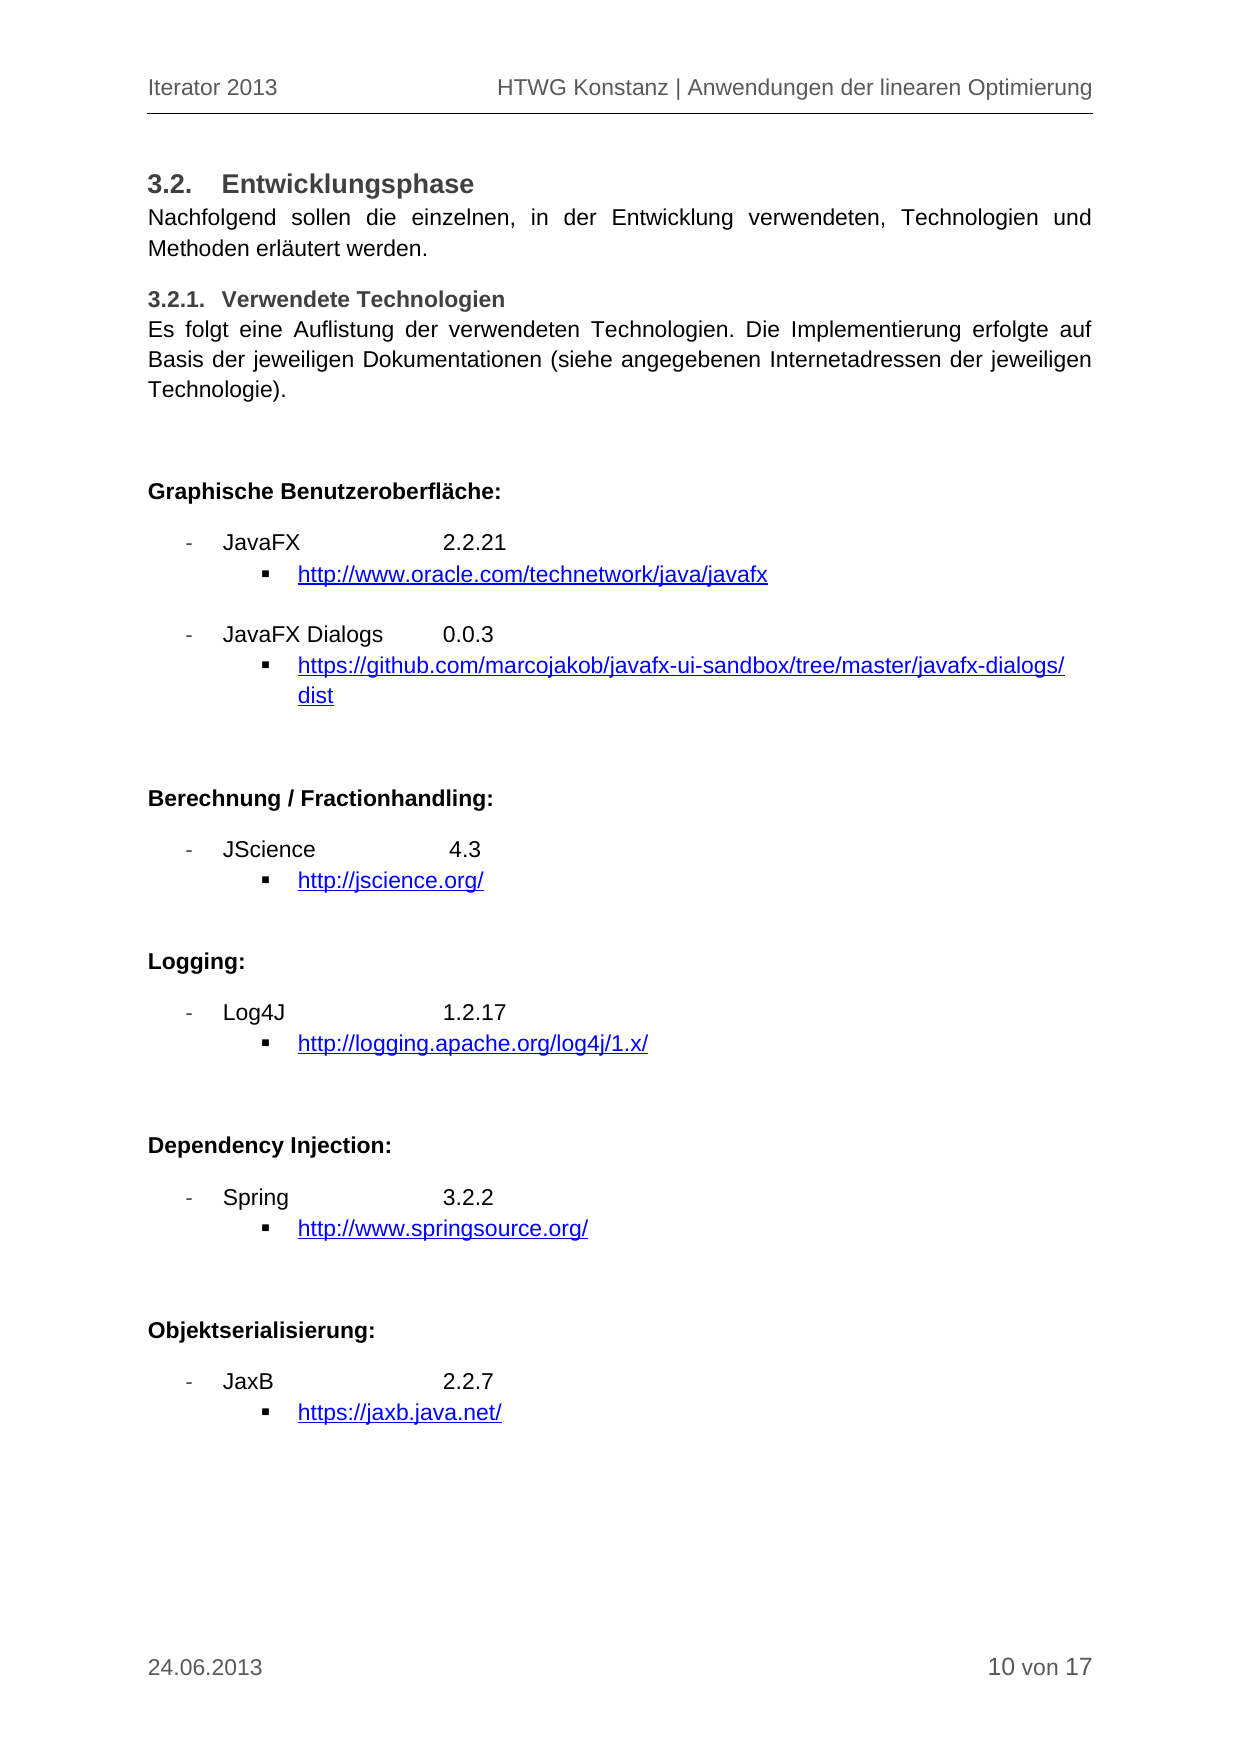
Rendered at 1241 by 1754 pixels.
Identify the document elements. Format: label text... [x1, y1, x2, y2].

list Spring 3.2.2 [185, 1183, 1093, 1211]
list http://www.springsource.org/ [260, 1215, 1093, 1241]
text Berechnung / Fractionhandling: [148, 784, 1093, 811]
list JScience 4.3 [185, 836, 1093, 863]
list https://github.com/marcojakob/javafx-ui-sandbox/tree/master/javafx-dialogs/dist [260, 652, 1093, 709]
text Nachfolgend sollen die einzelnen, in der Entwicklung verwendeten, Technologien und Methoden erläutert werden. [148, 204, 1093, 261]
subtitle Entwicklungsphase [147, 168, 1093, 200]
text Graphische Benutzeroberfläche: [148, 478, 1093, 505]
list http://www.oracle.com/technetwork/java/javafx [260, 561, 1093, 587]
text Es folgt eine Auflistung der verwendeten Technologien. Die Implementierung erfolgte auf Basis der jeweiligen Dokumentationen (siehe angegebenen Internetadressen der jeweiligen Technologie). [148, 316, 1093, 403]
subtitle Verwendete Technologien [148, 286, 1093, 312]
list https://jaxb.java.net/ [260, 1399, 1093, 1426]
list JaxB 2.2.7 [185, 1368, 1093, 1395]
list http://logging.apache.org/log4j/1.x/ [260, 1030, 1093, 1057]
list JavaFX Dialogs 0.0.3 [185, 621, 1093, 648]
list http://jscience.org/ [260, 867, 1093, 893]
list JavaFX 2.2.21 [185, 529, 1093, 557]
text Dependency Injection: [148, 1132, 1093, 1159]
text Logging: [148, 948, 1093, 974]
text Objektserialisierung: [148, 1317, 1093, 1343]
list Log4J 1.2.17 [185, 999, 1093, 1026]
